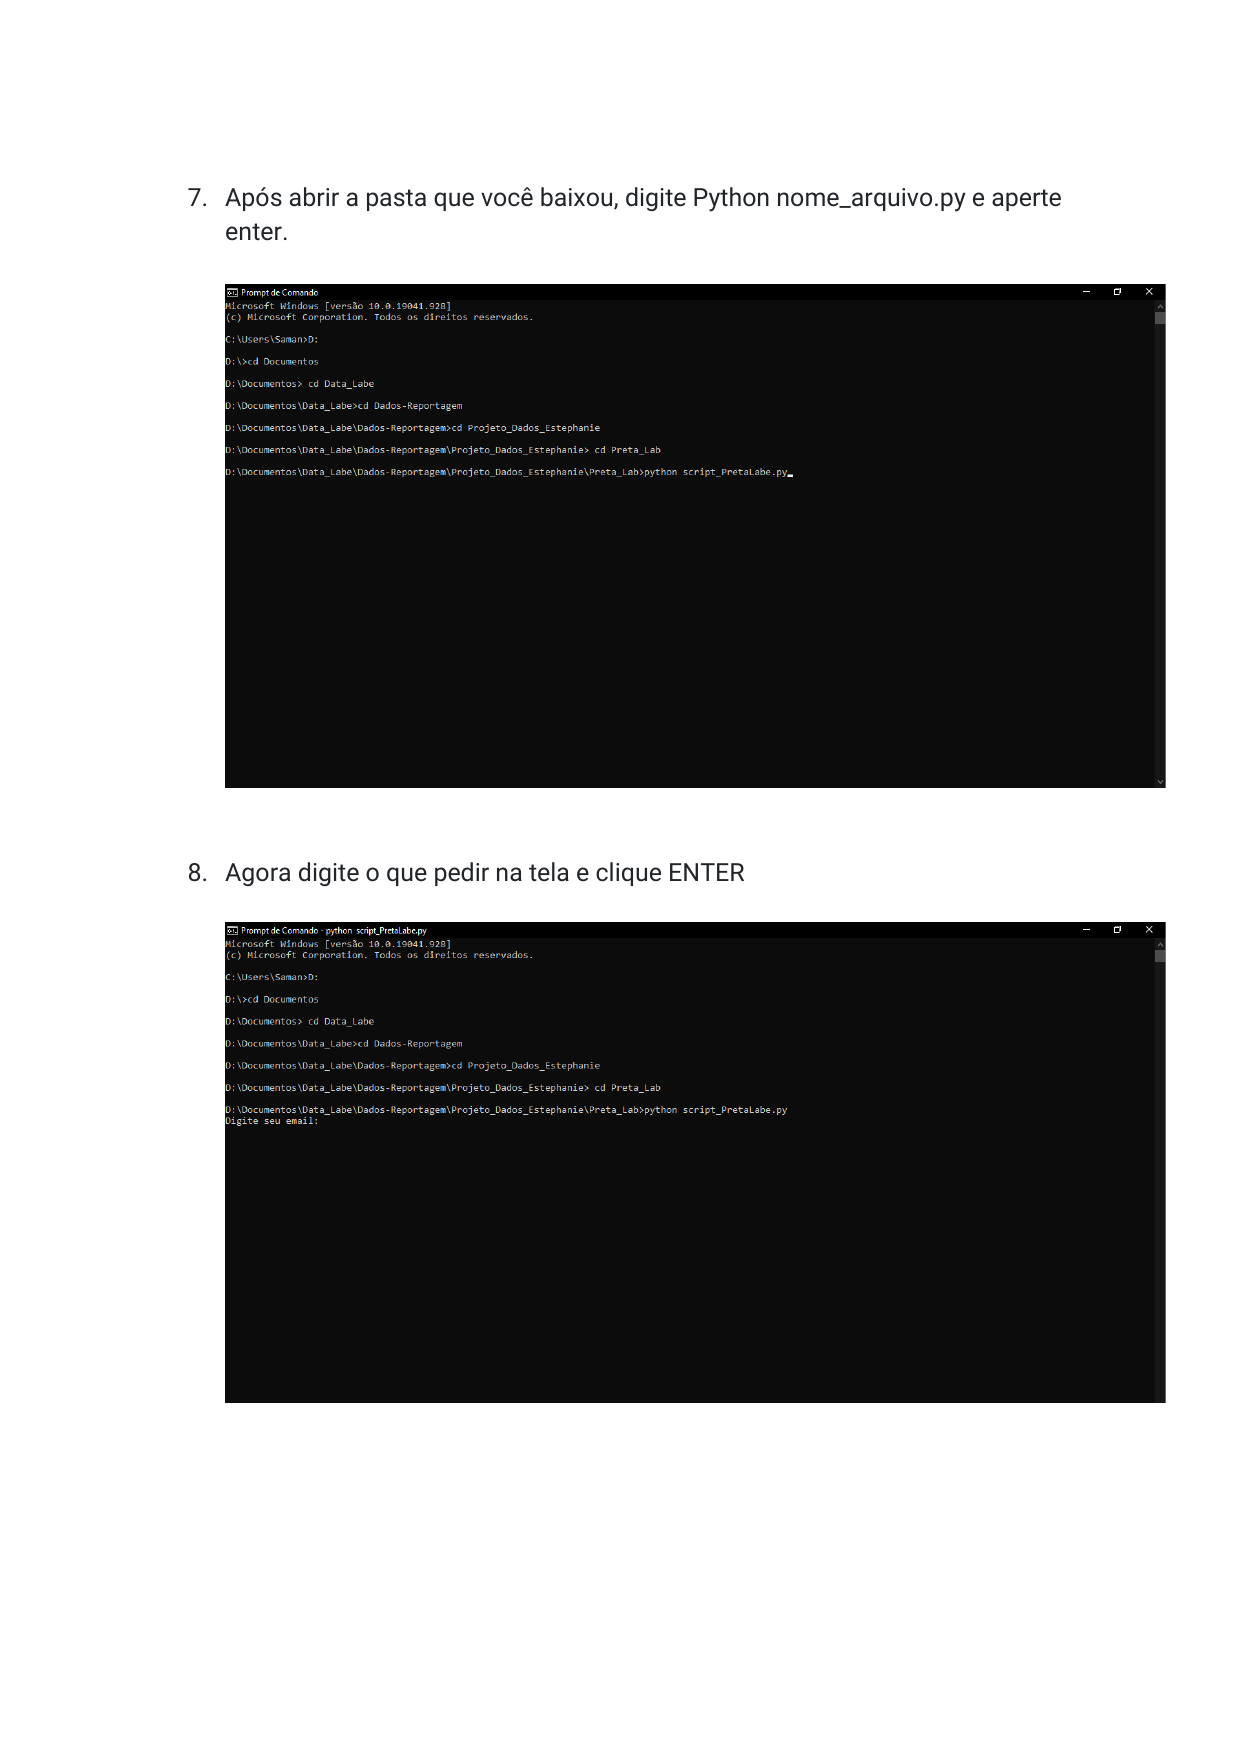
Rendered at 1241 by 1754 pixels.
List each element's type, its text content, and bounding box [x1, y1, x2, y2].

list Agora digite o que pedir na tela e clique ENTER [187, 858, 1090, 888]
list Após abrir a pasta que você baixou, digite Python nome_arquivo.py e aperte enter. [187, 184, 1090, 247]
picture [225, 284, 1166, 788]
picture [225, 922, 1166, 1403]
